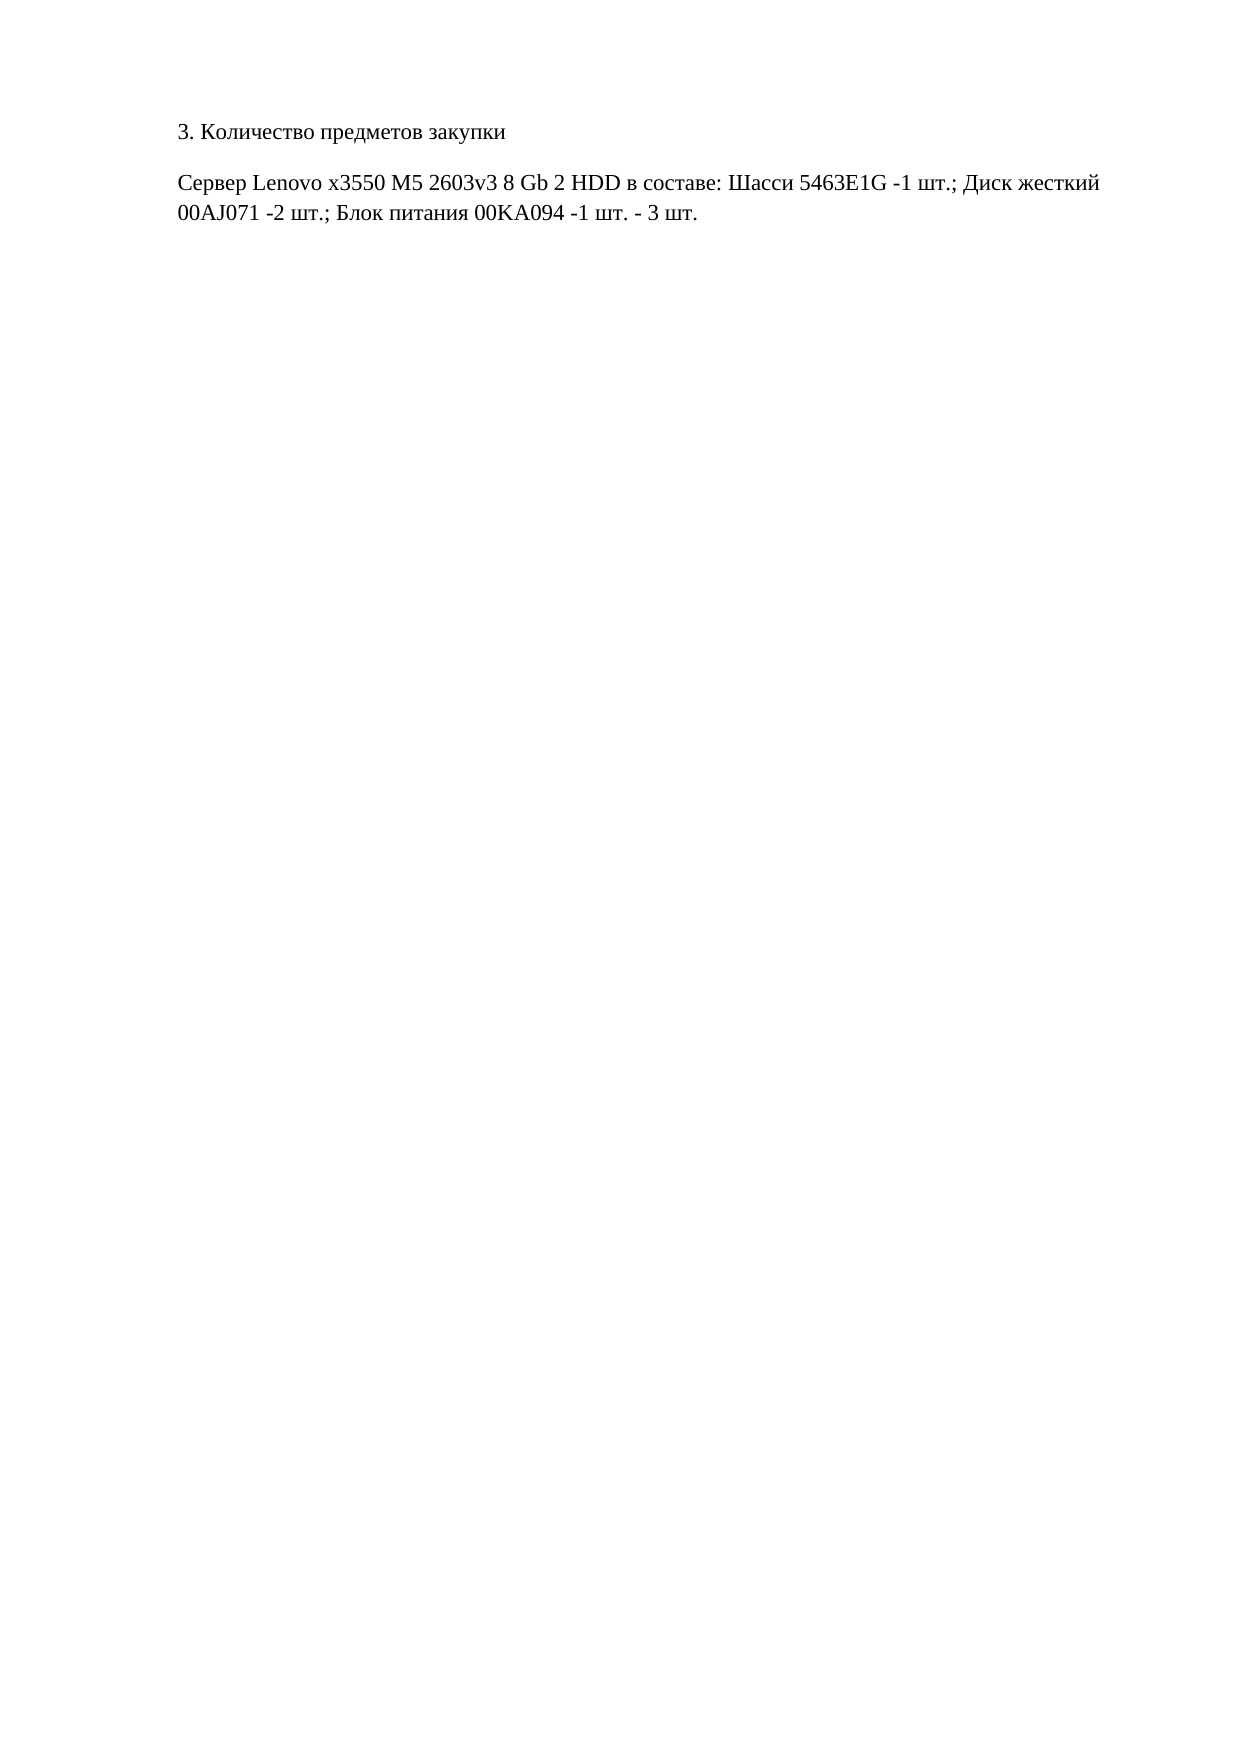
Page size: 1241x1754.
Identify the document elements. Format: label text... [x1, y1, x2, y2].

text 3. Количество предметов закупки [177, 118, 1152, 144]
text Сервер Lenovo x3550 M5 2603v3 8 Gb 2 HDD в составе: Шасси 5463E1G -1 шт.; Диск жесткий 00AJ071 -2 шт.; Блок питания 00KA094 -1 шт. - 3 шт. [177, 169, 1152, 226]
